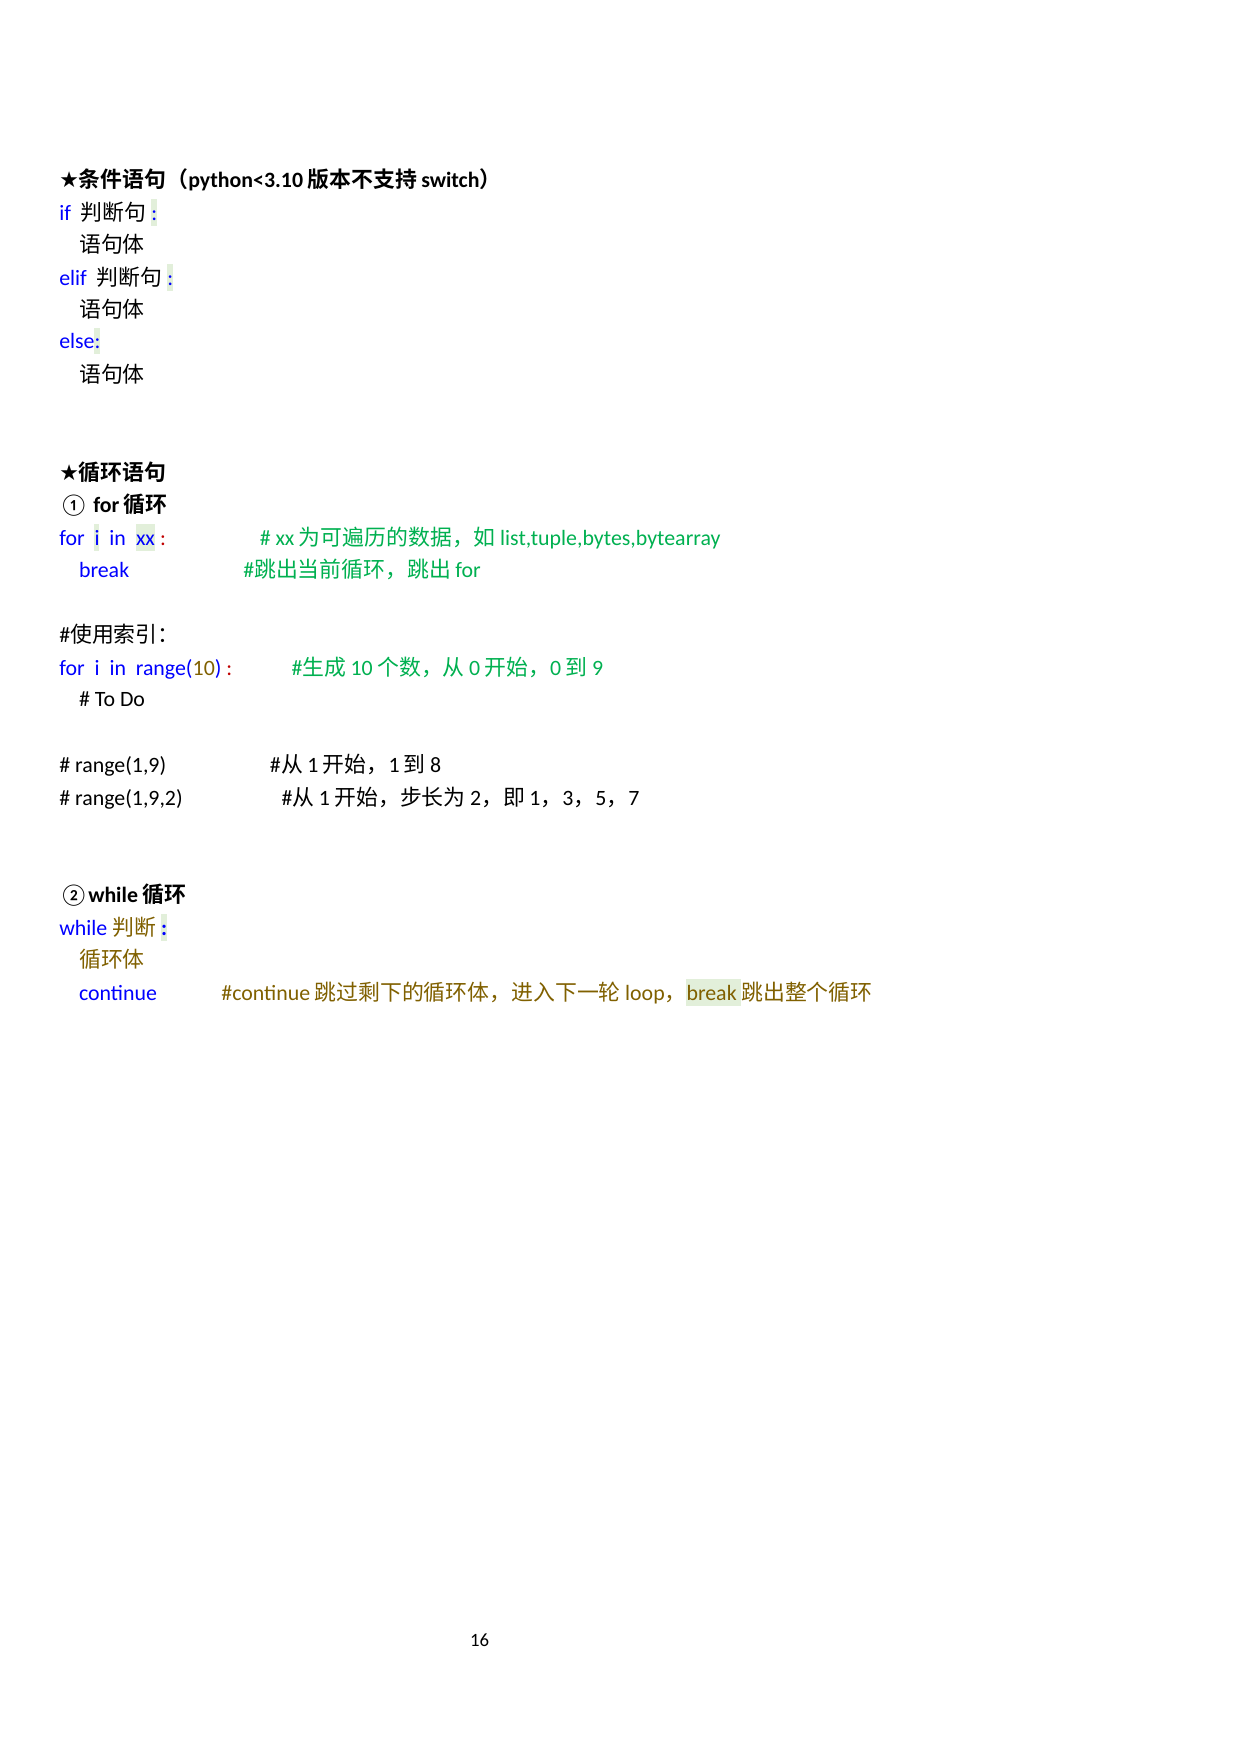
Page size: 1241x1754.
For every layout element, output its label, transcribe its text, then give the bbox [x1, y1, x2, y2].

text # range(1,9,2) #从1开始，步长为2，即1，3，5，7 [59, 779, 1181, 812]
text else: [59, 324, 1181, 357]
text ②while循环 [59, 877, 1181, 909]
text ★条件语句（python<3.10版本不支持switch） [59, 162, 1181, 194]
text break #跳出当前循环，跳出for [59, 552, 1181, 584]
text # To Do [59, 682, 1181, 714]
text while 判断 : [59, 909, 1181, 942]
text ★循环语句 [59, 454, 1181, 487]
text 语句体 [59, 292, 1181, 324]
text ① for循环 [59, 487, 1181, 519]
text 语句体 [59, 357, 1181, 389]
text if 判断句 : [59, 194, 1181, 227]
text 循环体 [59, 942, 1181, 974]
text 语句体 [59, 227, 1181, 259]
text elif 判断句 : [59, 259, 1181, 292]
text for i in xx : # xx为可遍历的数据，如list,tuple,bytes,bytearray [59, 519, 1181, 552]
text # range(1,9) #从1开始，1到8 [59, 747, 1181, 779]
text for i in range(10) : #生成10个数，从0开始，0到9 [59, 649, 1181, 682]
text continue #continue跳过剩下的循环体，进入下一轮loop，break跳出整个循环 [59, 974, 1181, 1007]
text #使用索引： [59, 617, 1181, 649]
